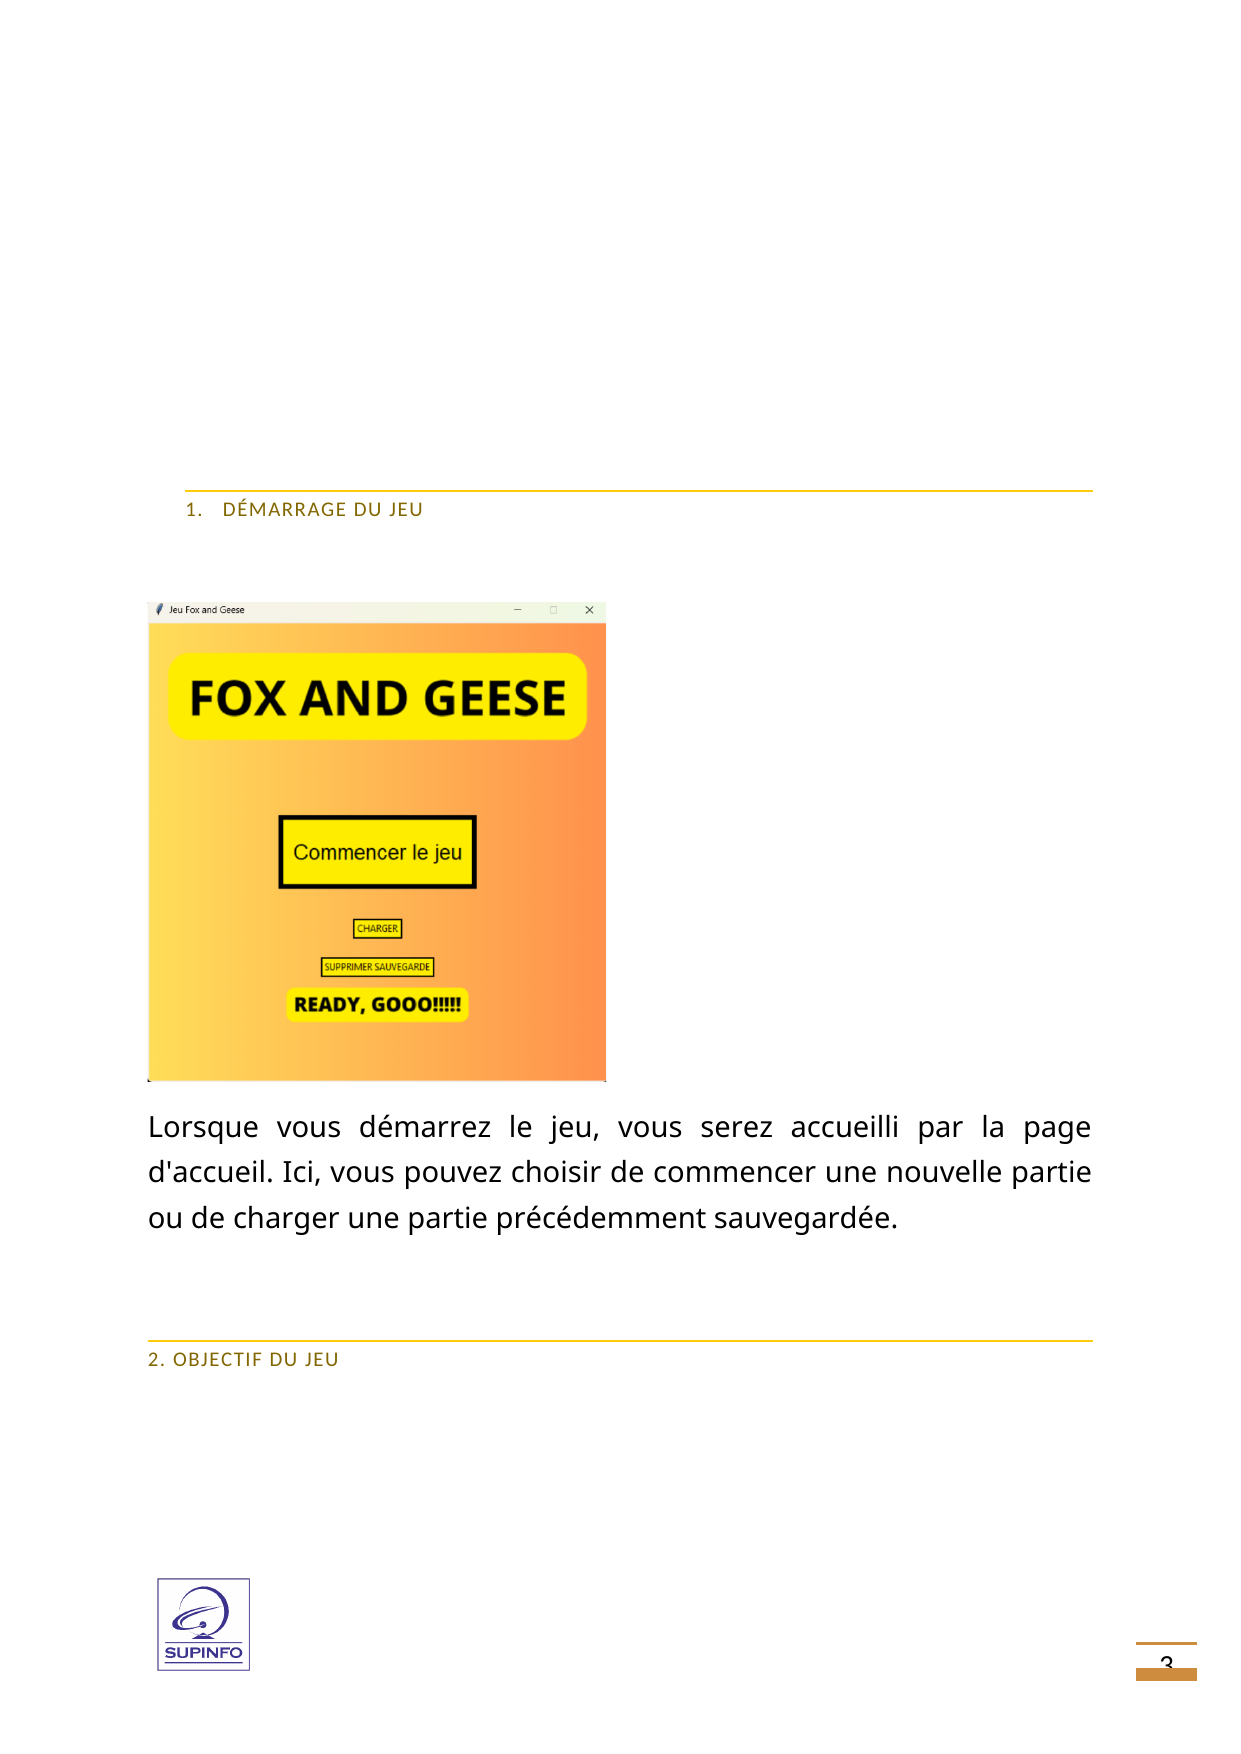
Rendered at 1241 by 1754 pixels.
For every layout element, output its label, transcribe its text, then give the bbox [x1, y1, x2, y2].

text Lorsque vous démarrez le jeu, vous serez accueilli par la page d'accueil. Ici, vous pouvez choisir de commencer une nouvelle partie ou de charger une partie précédemment sauvegardée. [148, 1106, 1093, 1237]
picture [147, 1568, 260, 1681]
subtitle 2. Objectif du jeu [148, 1342, 1093, 1372]
subtitle Démarrage du jeu [185, 492, 1093, 521]
picture [147, 602, 607, 1082]
